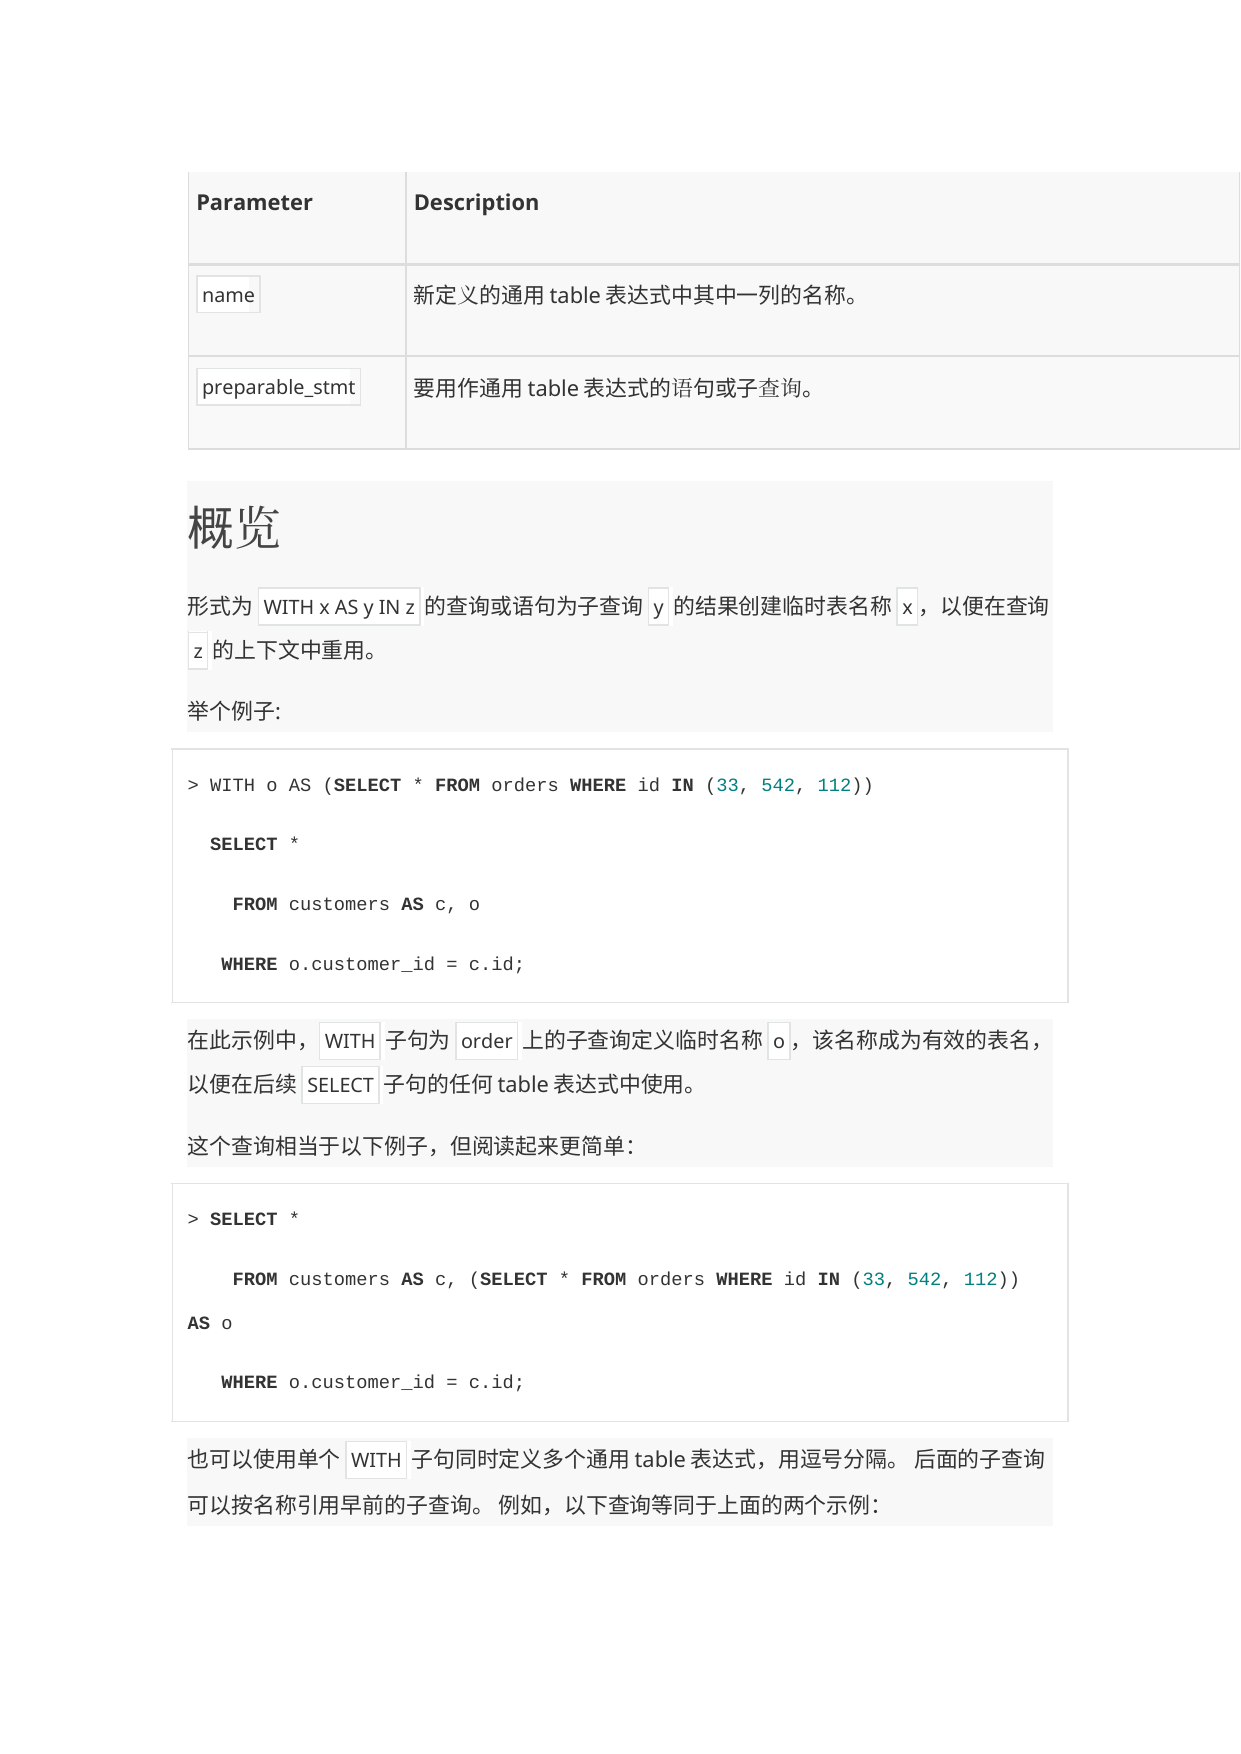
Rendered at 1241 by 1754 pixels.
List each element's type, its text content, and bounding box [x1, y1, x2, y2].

table_cell preparable_stmt [189, 357, 405, 448]
text FROM customers AS c, (SELECT * FROM orders WHERE id IN (33, 542, 112)) AS o [173, 1242, 1067, 1346]
text 举个例子: [187, 688, 1053, 732]
table_cell 新定义的通用table表达式中其中一列的名称。 [407, 266, 1239, 355]
table_header Description [407, 172, 1239, 263]
table_header Parameter [189, 172, 405, 263]
text 在此示例中，WITH子句为order上的子查询定义临时名称o，该名称成为有效的表名，以便在后续SELECT子句的任何table表达式中使用。 [187, 1019, 1053, 1107]
text WHERE o.customer_id = c.id; [173, 927, 1067, 1002]
table_cell 要用作通用table表达式的语句或子查询。 [407, 357, 1239, 448]
text > SELECT * [173, 1184, 1067, 1242]
text > WITH o AS (SELECT * FROM orders WHERE id IN (33, 542, 112)) [173, 750, 1067, 808]
text FROM customers AS c, o [173, 867, 1067, 927]
text 也可以使用单个WITH子句同时定义多个通用table表达式，用逗号分隔。 后面的子查询可以按名称引用早前的子查询。 例如，以下查询等同于上面的两个示例： [187, 1438, 1053, 1526]
text 这个查询相当于以下例子，但阅读起来更简单： [187, 1123, 1053, 1167]
text 概览 [187, 481, 1053, 569]
text WHERE o.customer_id = c.id; [173, 1346, 1067, 1421]
text SELECT * [173, 808, 1067, 867]
table_cell name [189, 266, 405, 355]
text 形式为WITH x AS y IN z的查询或语句为子查询y的结果创建临时表名称x，以便在查询z的上下文中重用。 [187, 584, 1053, 673]
